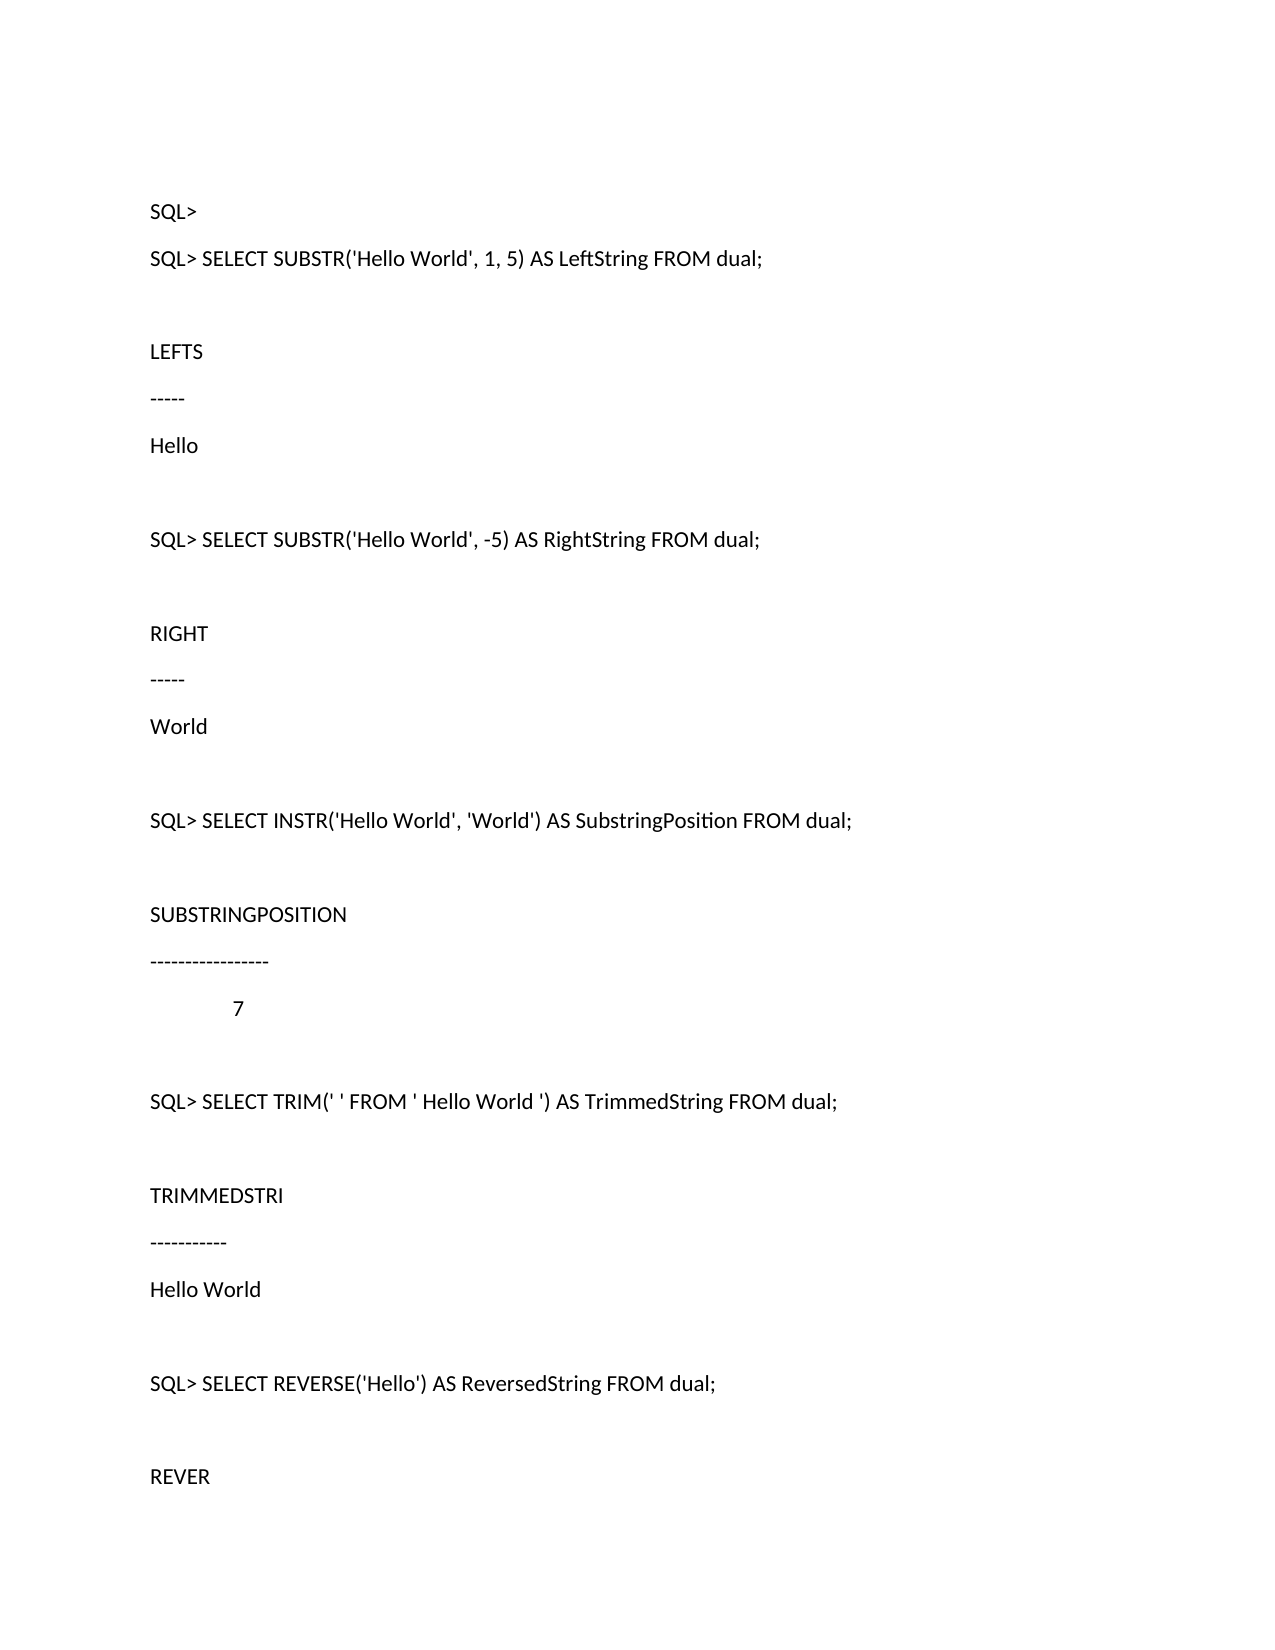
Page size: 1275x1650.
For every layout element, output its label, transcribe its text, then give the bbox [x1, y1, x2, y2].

text LEFTS [150, 337, 1125, 366]
text ----------------- [150, 947, 1125, 975]
text RIGHT [150, 619, 1125, 647]
text SQL> SELECT SUBSTR('Hello World', 1, 5) AS LeftString FROM dual; [150, 244, 1125, 272]
text REVER [150, 1462, 1125, 1491]
text ----- [150, 384, 1125, 412]
text SQL> SELECT INSTR('Hello World', 'World') AS SubstringPosition FROM dual; [150, 806, 1125, 834]
text SQL> SELECT TRIM(' ' FROM ' Hello World ') AS TrimmedString FROM dual; [150, 1087, 1125, 1116]
text World [150, 712, 1125, 741]
text SQL> SELECT SUBSTR('Hello World', -5) AS RightString FROM dual; [150, 525, 1125, 553]
text Hello World [150, 1275, 1125, 1303]
text SUBSTRINGPOSITION [150, 900, 1125, 928]
text SQL> [150, 197, 1125, 225]
text Hello [150, 431, 1125, 459]
text ----- [150, 666, 1125, 694]
text ----------- [150, 1228, 1125, 1256]
text SQL> SELECT REVERSE('Hello') AS ReversedString FROM dual; [150, 1369, 1125, 1397]
text TRIMMEDSTRI [150, 1181, 1125, 1209]
text 7 [150, 994, 1125, 1022]
